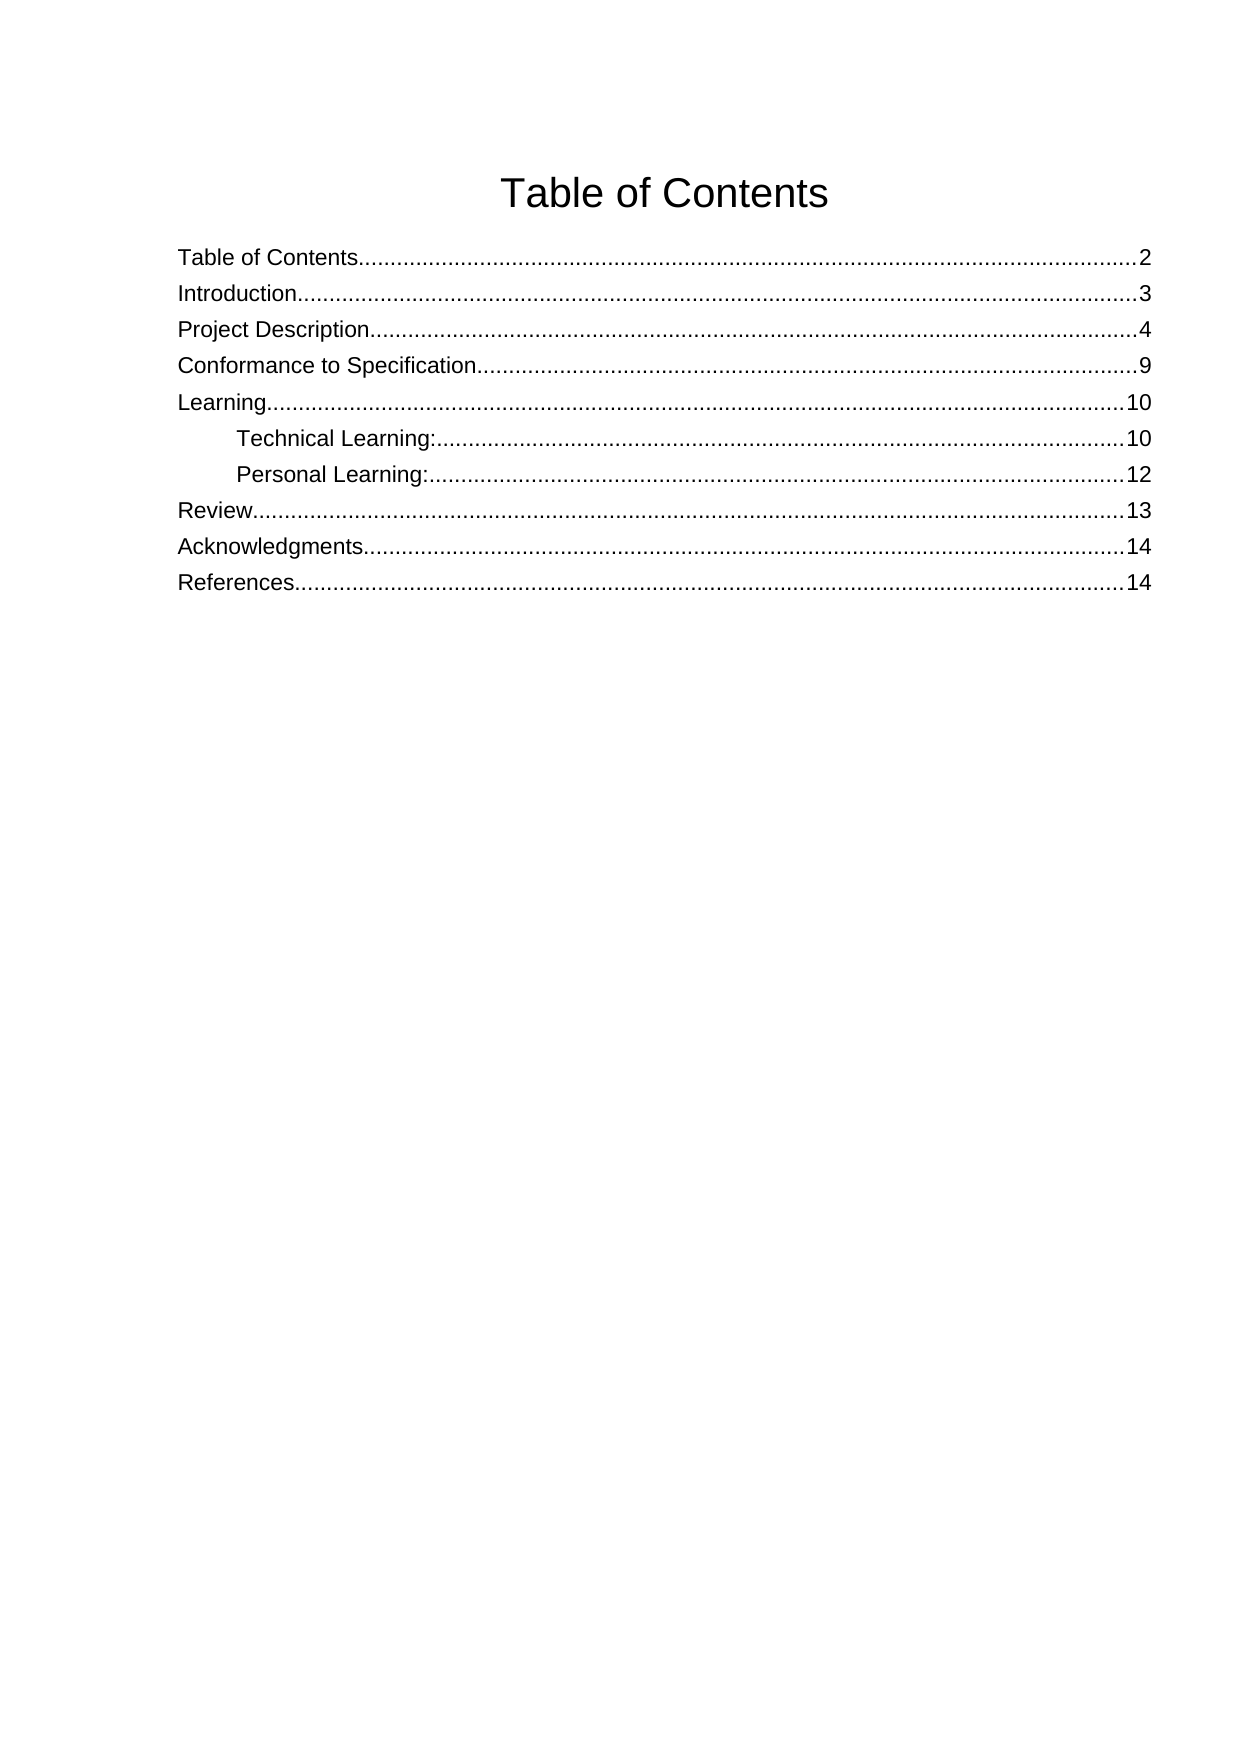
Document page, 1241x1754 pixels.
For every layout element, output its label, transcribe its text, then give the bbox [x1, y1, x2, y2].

subtitle Table of Contents [177, 168, 1152, 216]
